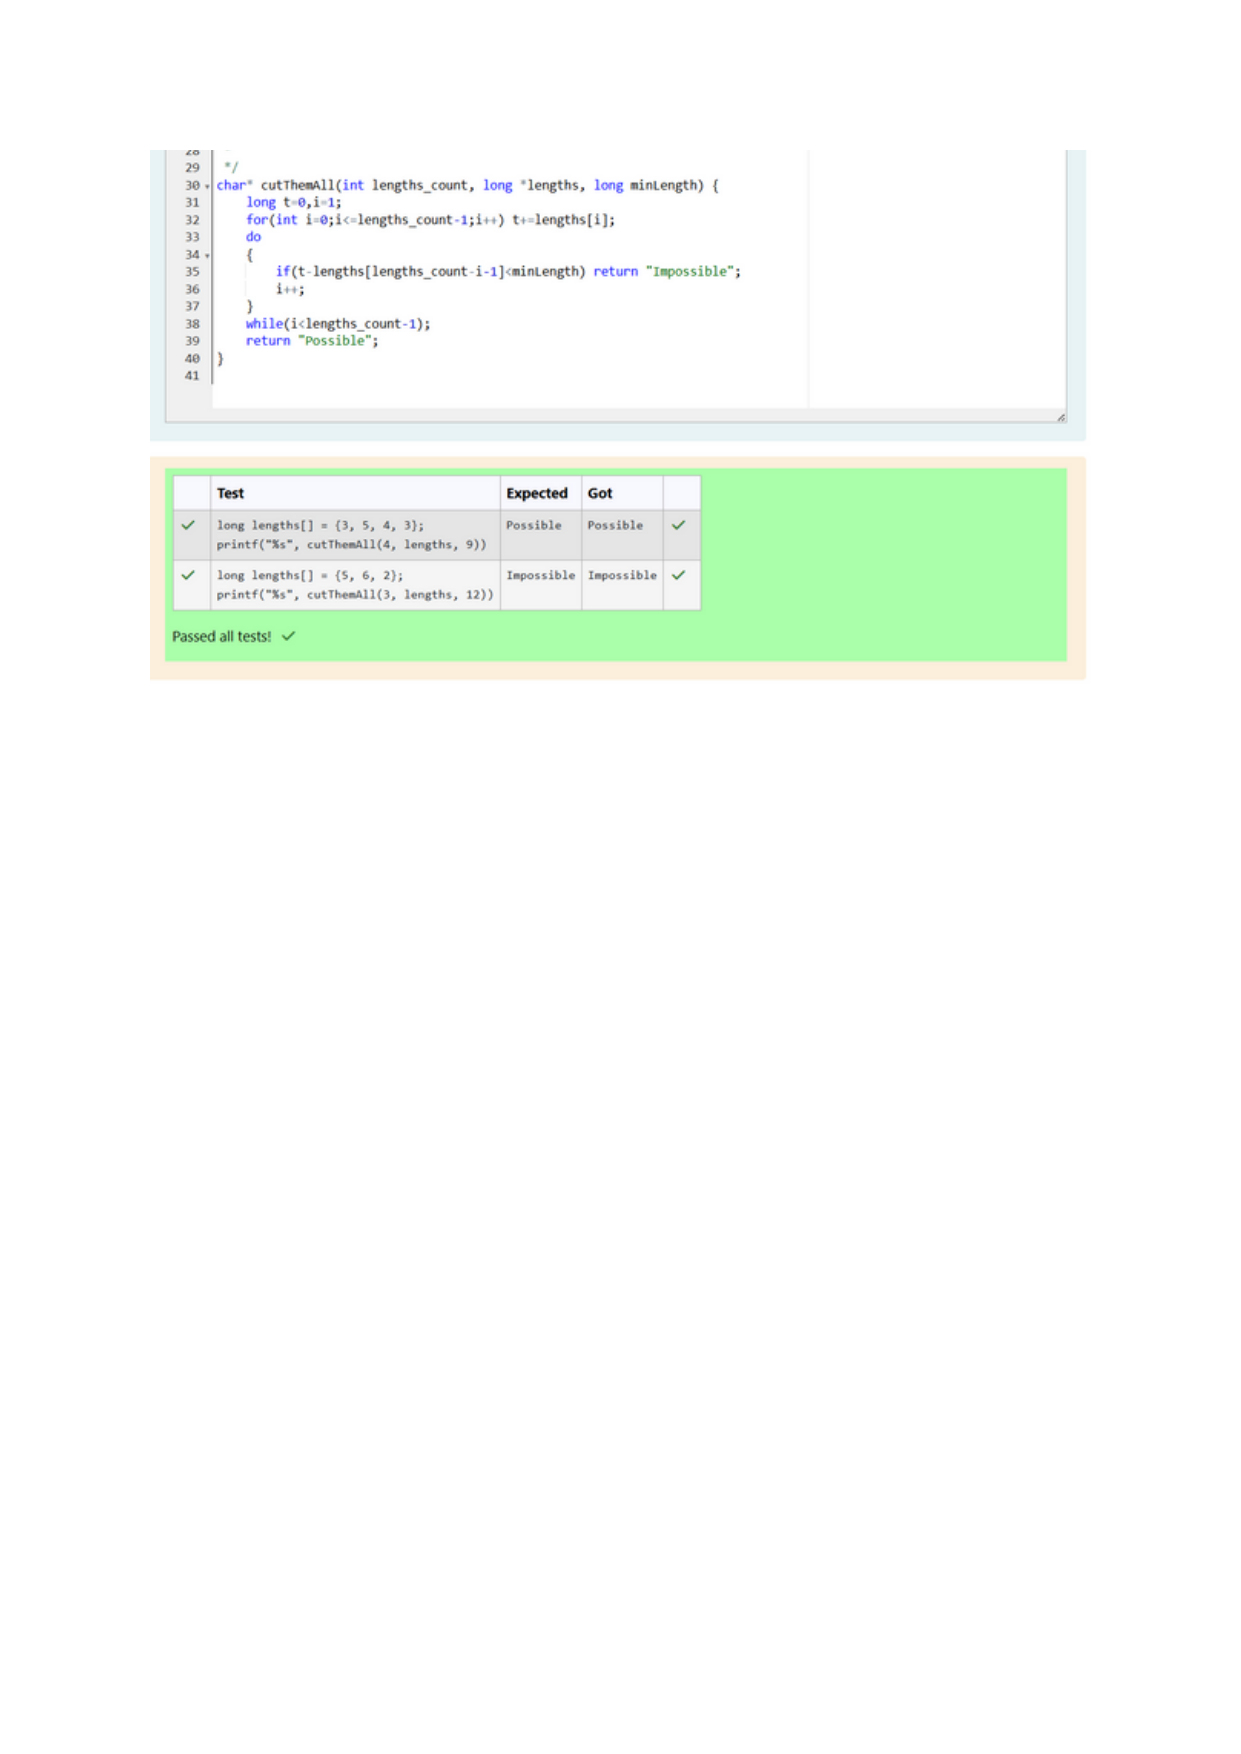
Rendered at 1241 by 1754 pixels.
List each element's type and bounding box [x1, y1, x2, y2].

picture [150, 150, 1091, 684]
